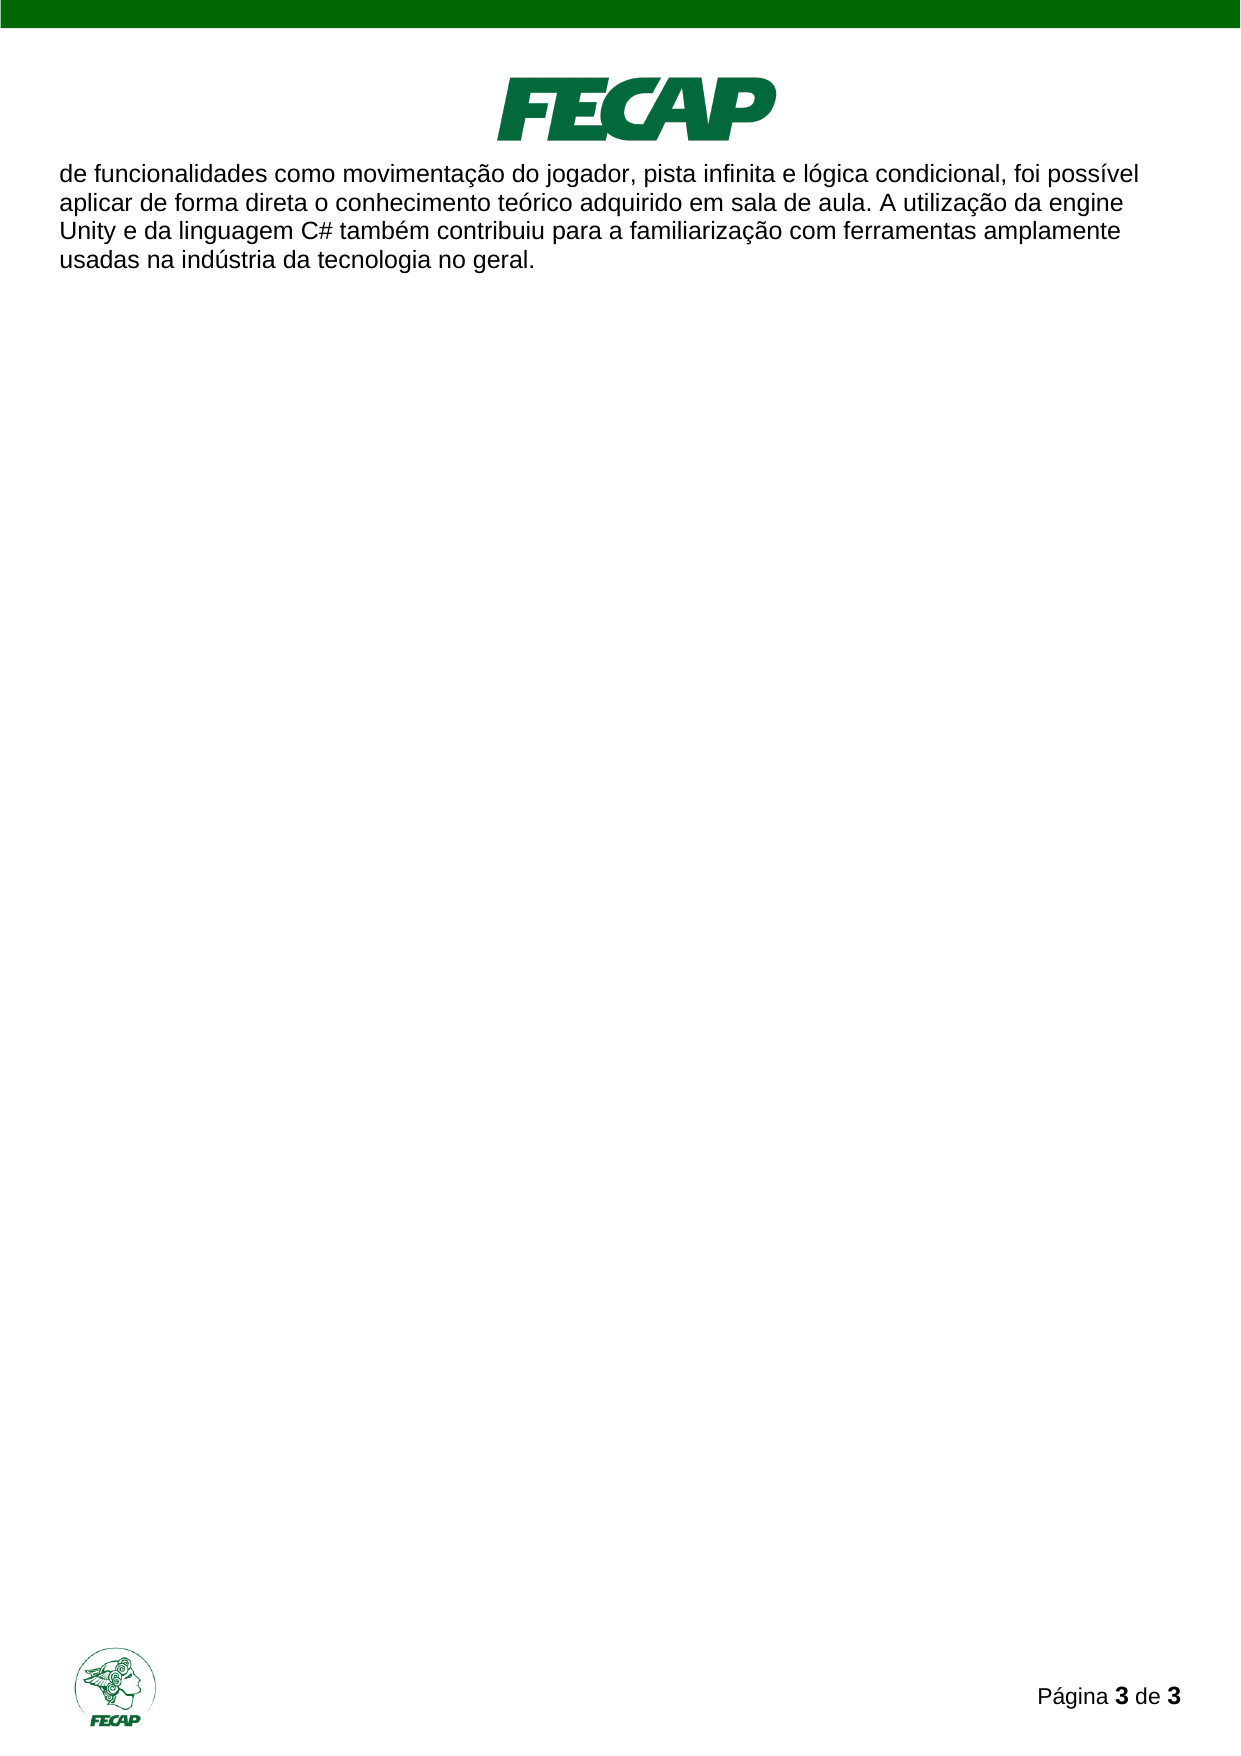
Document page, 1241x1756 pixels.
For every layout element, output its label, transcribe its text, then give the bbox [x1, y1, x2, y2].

picture [493, 77, 780, 141]
picture [59, 1631, 170, 1742]
text Unity e da linguagem C# também contribuiu para a familiarização com ferramentas amplamente usadas na indústria da tecnologia no geral. [59, 216, 1181, 274]
text de funcionalidades como movimentação do jogador, pista infinita e lógica condicional, foi possível aplicar de forma direta o conhecimento teórico adquirido em sala de aula. A utilização da engine [59, 159, 1181, 216]
